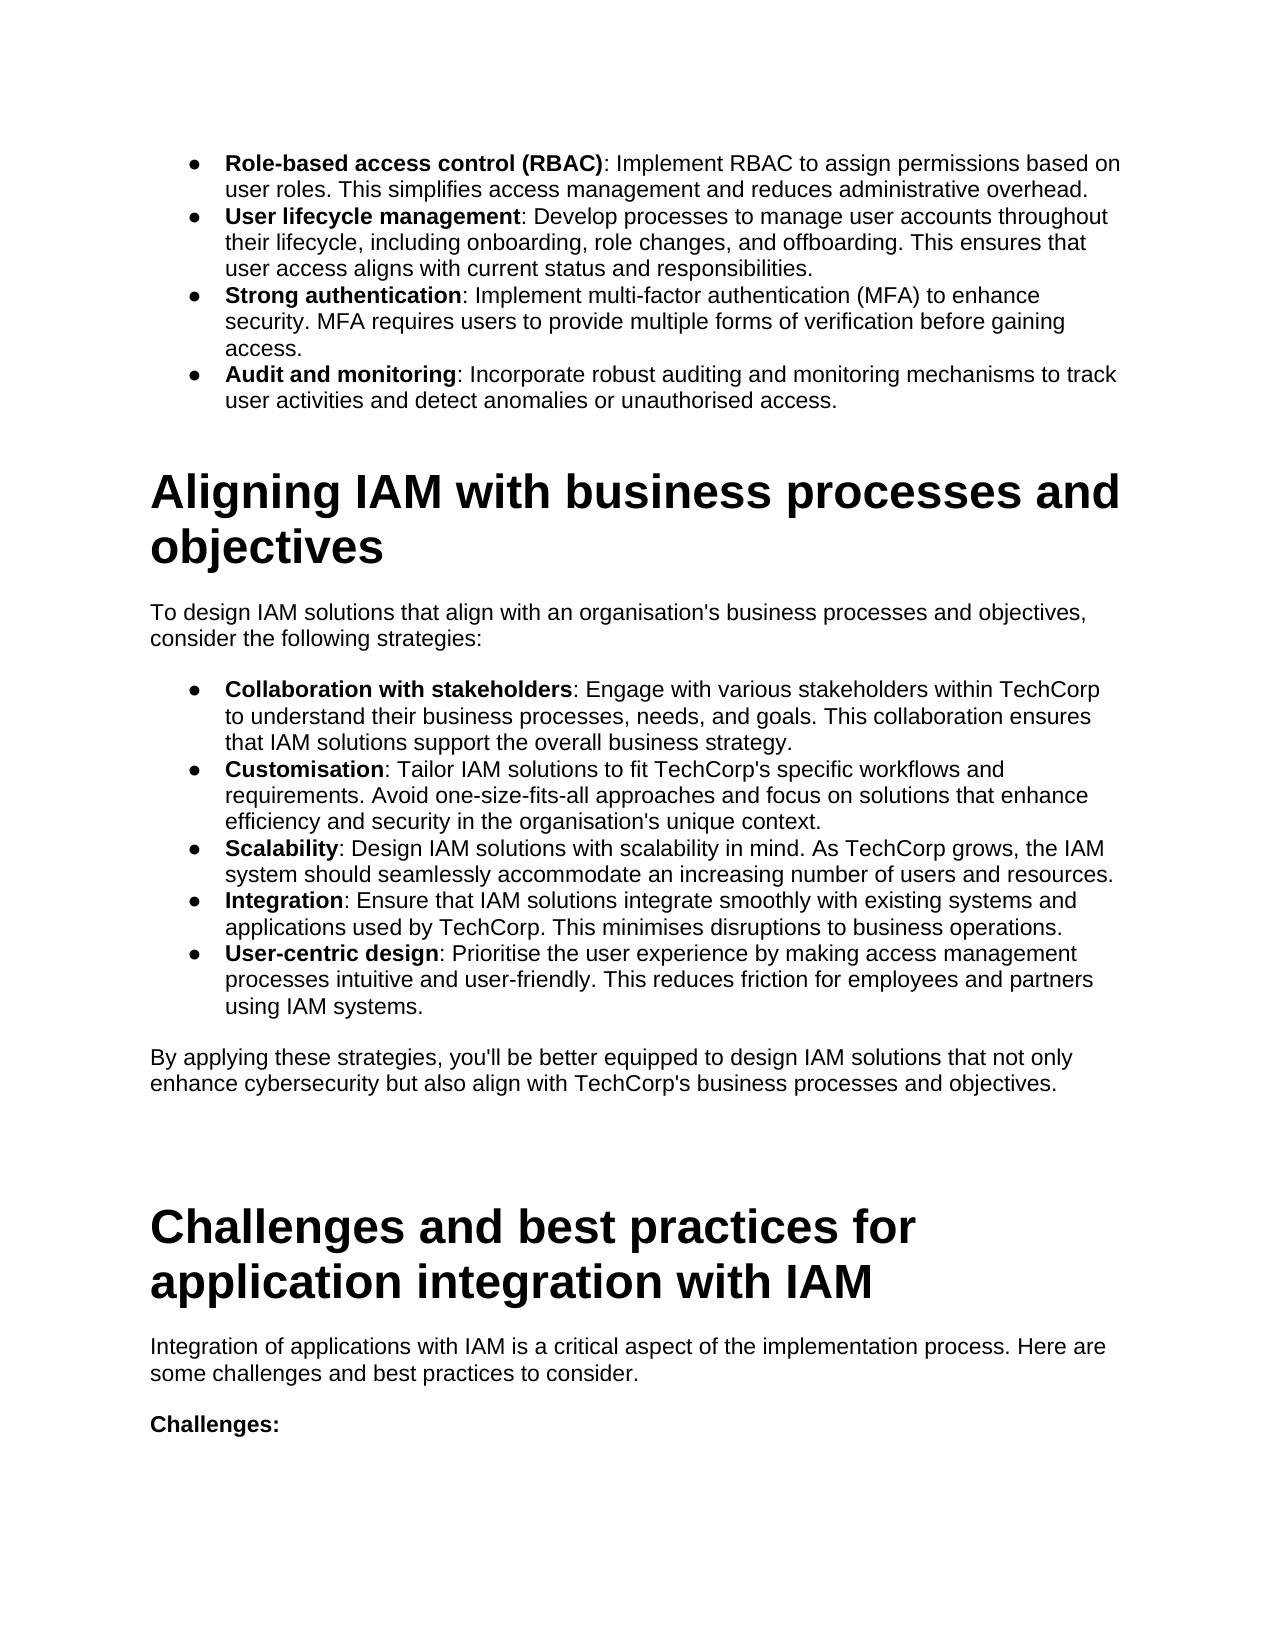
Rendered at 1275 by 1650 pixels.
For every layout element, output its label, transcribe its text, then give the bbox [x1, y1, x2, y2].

list Scalability: Design IAM solutions with scalability in mind. As TechCorp grows, the IAM system should seamlessly accommodate an increasing number of users and resources. [187, 834, 1125, 887]
list Audit and monitoring: Incorporate robust auditing and monitoring mechanisms to track user activities and detect anomalies or unauthorised access. [187, 361, 1125, 413]
list Collaboration with stakeholders: Engage with various stakeholders within TechCorp to understand their business processes, needs, and goals. This collaboration ensures that IAM solutions support the overall business strategy. [187, 676, 1125, 756]
list User lifecycle management: Develop processes to manage user accounts throughout their lifecycle, including onboarding, role changes, and offboarding. This ensures that user access aligns with current status and responsibilities. [187, 203, 1125, 282]
list Role-based access control (RBAC): Implement RBAC to assign permissions based on user roles. This simplifies access management and reduces administrative overhead. [187, 150, 1125, 203]
list Strong authentication: Implement multi-factor authentication (MFA) to enhance security. MFA requires users to provide multiple forms of verification before gaining access. [187, 282, 1125, 361]
subtitle Aligning IAM with business processes and objectives [150, 463, 1125, 574]
list Customisation: Tailor IAM solutions to fit TechCorp's specific workflows and requirements. Avoid one-size-fits-all approaches and focus on solutions that enhance efficiency and security in the organisation's unique context. [187, 756, 1125, 834]
list User-centric design: Prioritise the user experience by making access management processes intuitive and user-friendly. This reduces friction for employees and partners using IAM systems. [187, 940, 1125, 1019]
text Challenges: [150, 1411, 1125, 1437]
subtitle Challenges and best practices for application integration with IAM [150, 1198, 1125, 1308]
text By applying these strategies, you'll be better equipped to design IAM solutions that not only enhance cybersecurity but also align with TechCorp's business processes and objectives. [150, 1044, 1125, 1097]
text Integration of applications with IAM is a critical aspect of the implementation process. Here are some challenges and best practices to consider. [150, 1333, 1125, 1386]
list Integration: Ensure that IAM solutions integrate smoothly with existing systems and applications used by TechCorp. This minimises disruptions to business operations. [187, 887, 1125, 940]
text To design IAM solutions that align with an organisation's business processes and objectives, consider the following strategies: [150, 599, 1125, 651]
